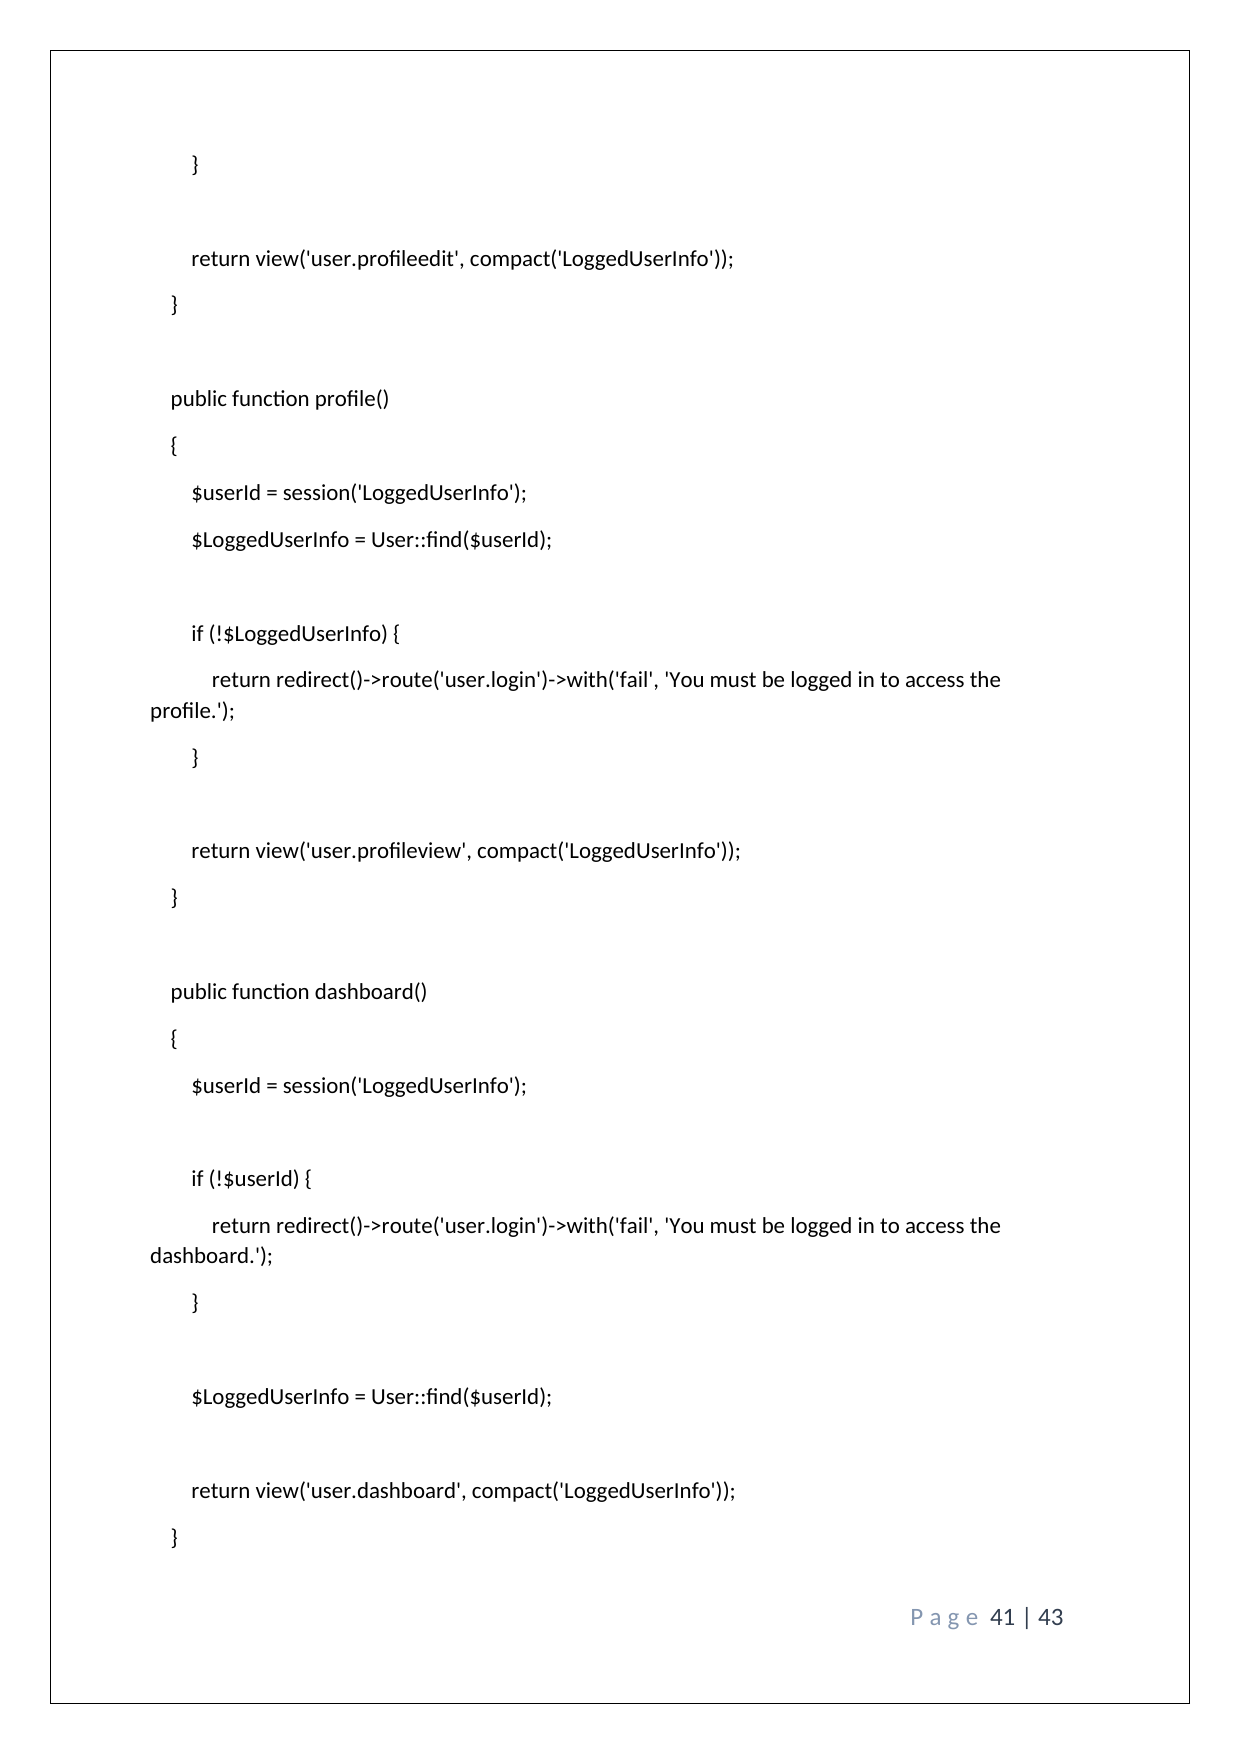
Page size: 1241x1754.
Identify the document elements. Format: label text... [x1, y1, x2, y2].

text $userId = session('LoggedUserInfo'); [150, 1071, 1090, 1099]
text $userId = session('LoggedUserInfo'); [150, 478, 1090, 506]
text } [150, 291, 1090, 319]
text $LoggedUserInfo = User::find($userId); [150, 1382, 1090, 1410]
text } [150, 743, 1090, 771]
text } [150, 150, 1090, 178]
text public function profile() [150, 384, 1090, 412]
text } [150, 1288, 1090, 1317]
text return view('user.profileview', compact('LoggedUserInfo')); [150, 836, 1090, 864]
text return redirect()->route('user.login')->with('fail', 'You must be logged in to access the profile.'); [150, 666, 1090, 724]
text return redirect()->route('user.login')->with('fail', 'You must be logged in to access the dashboard.'); [150, 1211, 1090, 1270]
text } [150, 1523, 1090, 1551]
text return view('user.dashboard', compact('LoggedUserInfo')); [150, 1476, 1090, 1504]
text public function dashboard() [150, 977, 1090, 1005]
text return view('user.profileedit', compact('LoggedUserInfo')); [150, 244, 1090, 272]
text if (!$LoggedUserInfo) { [150, 619, 1090, 647]
text $LoggedUserInfo = User::find($userId); [150, 525, 1090, 553]
text { [150, 1024, 1090, 1052]
text } [150, 883, 1090, 911]
text { [150, 431, 1090, 459]
text if (!$userId) { [150, 1164, 1090, 1193]
